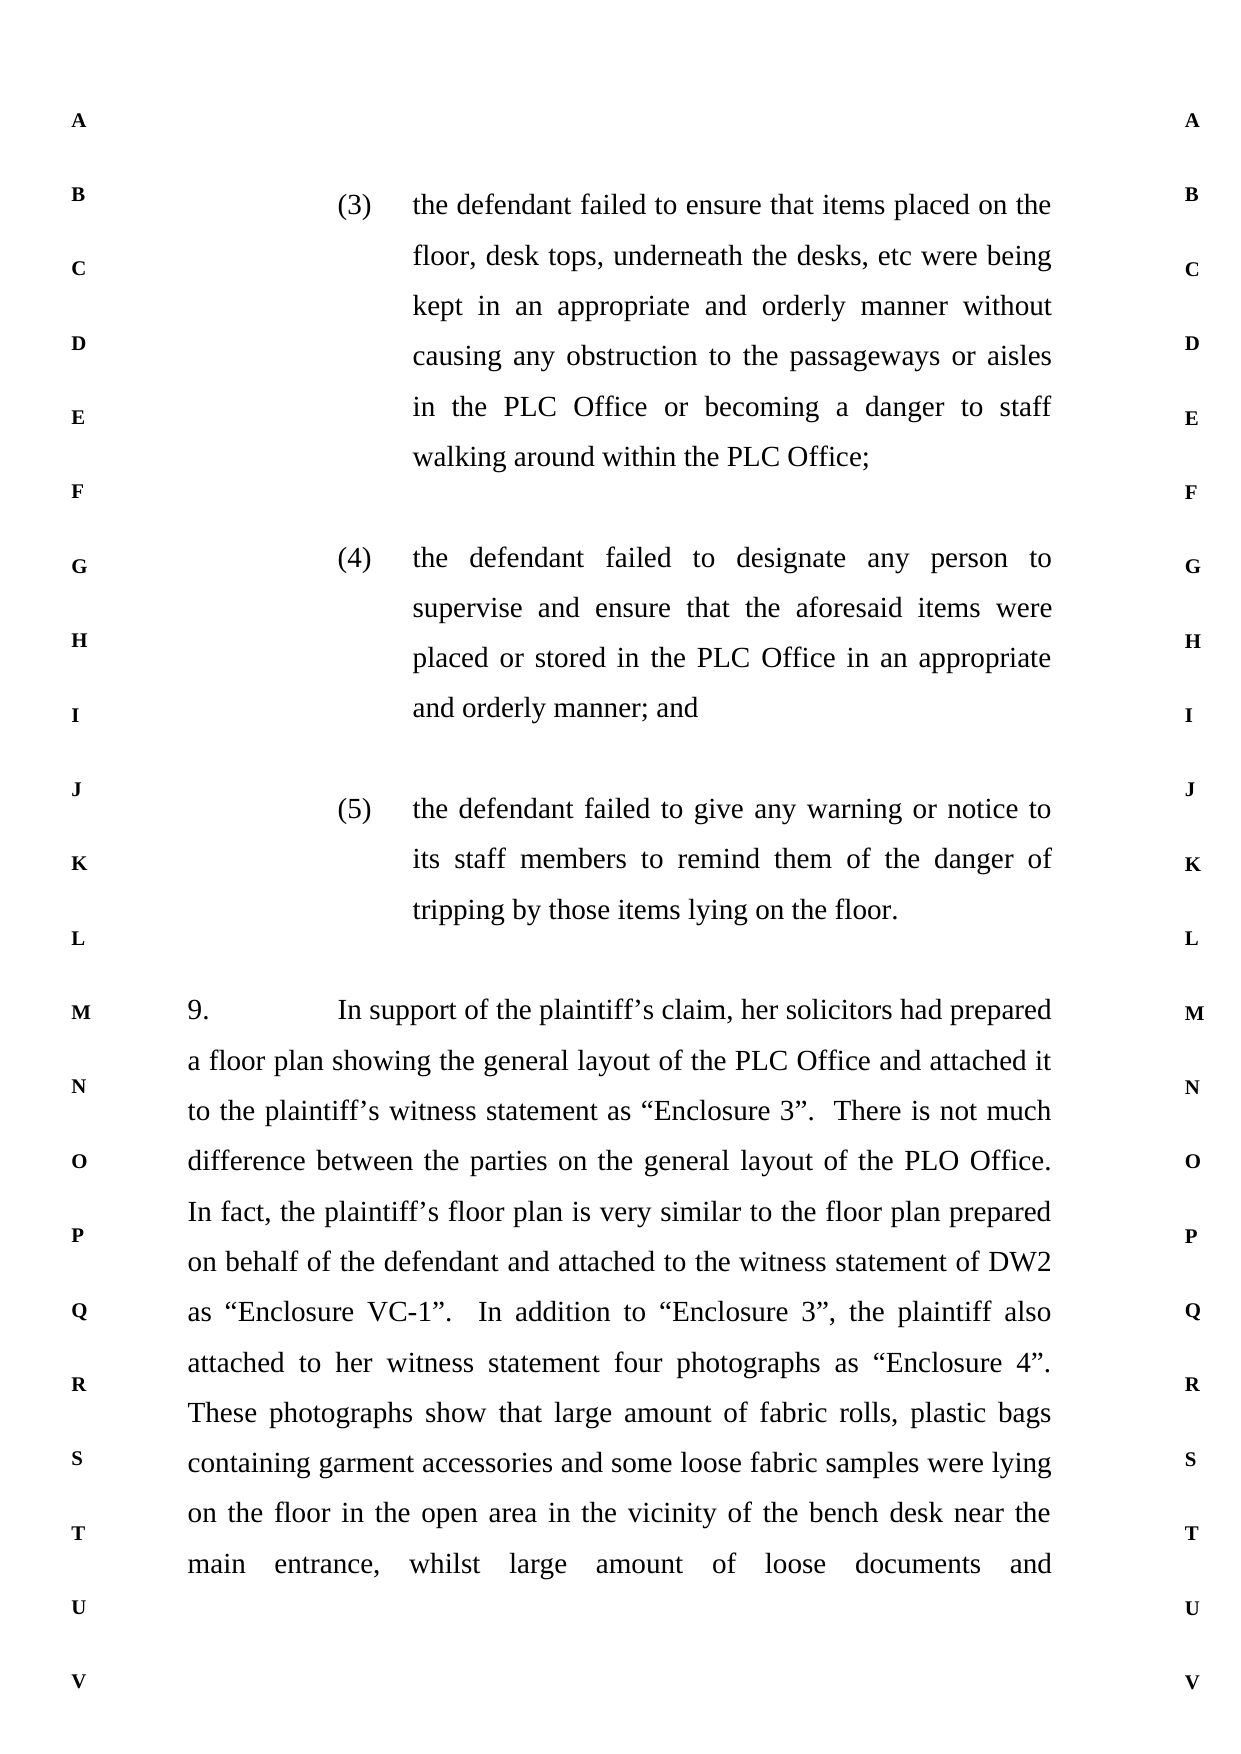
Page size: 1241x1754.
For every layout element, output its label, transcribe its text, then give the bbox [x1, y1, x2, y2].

list the defendant failed to give any warning or notice to its staff members to remind them of the danger of tripping by those items lying on the floor. [337, 791, 1053, 925]
list the defendant failed to ensure that items placed on the floor, desk tops, underneath the desks, etc were being kept in an appropriate and orderly manner without causing any obstruction to the passageways or aisles in the PLC Office or becoming a danger to staff walking around within the PLC Office; [337, 187, 1053, 473]
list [187, 992, 1053, 1579]
list the defendant failed to designate any person to supervise and ensure that the aforesaid items were placed or stored in the PLC Office in an appropriate and orderly manner; and [337, 540, 1053, 724]
